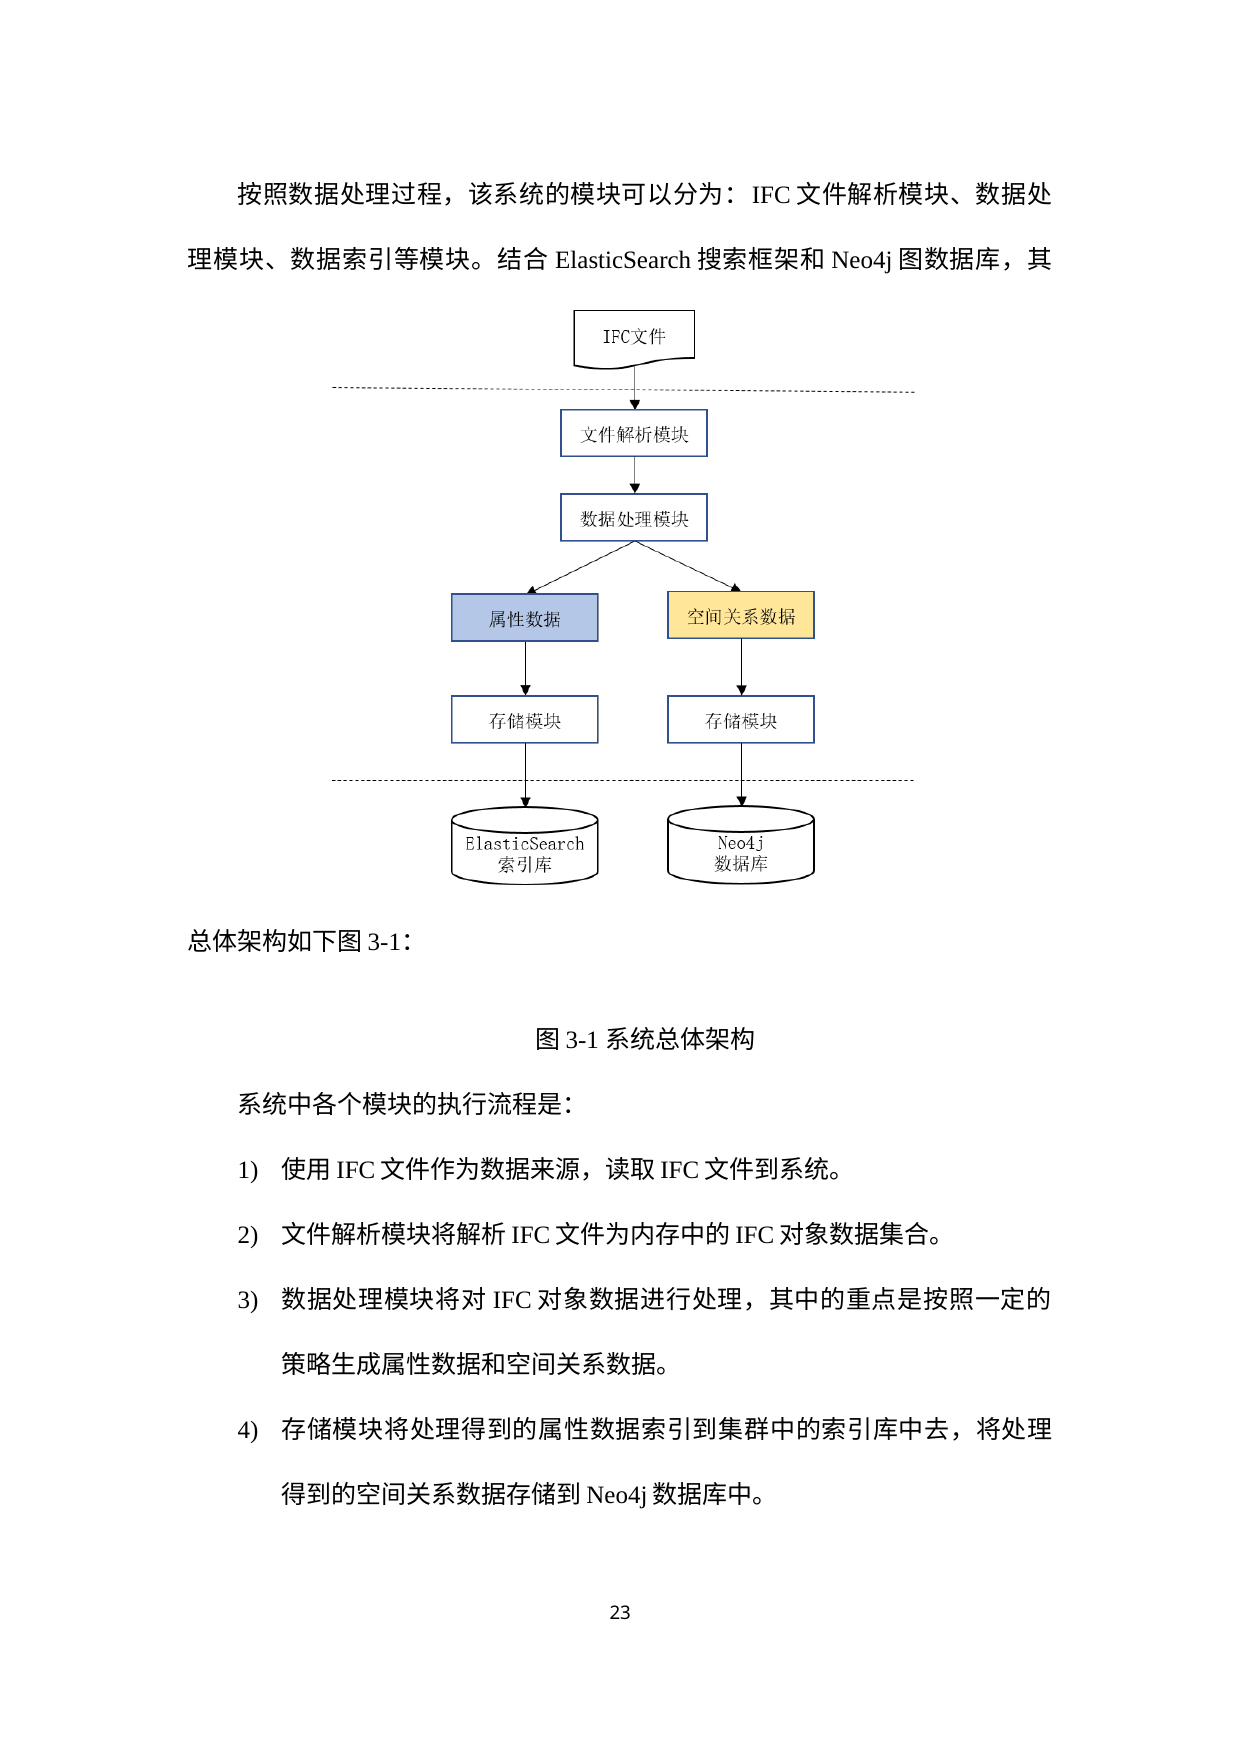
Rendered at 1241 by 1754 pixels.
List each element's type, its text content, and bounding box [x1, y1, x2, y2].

text 系统中各个模块的执行流程是： [187, 1070, 1053, 1135]
list 存储模块将处理得到的属性数据索引到集群中的索引库中去，将处理得到的空间关系数据存储到Neo4j数据库中。 [237, 1395, 1053, 1525]
text 图3-1 系统总体架构 [187, 1005, 1053, 1070]
list 使用IFC文件作为数据来源，读取IFC文件到系统。 [237, 1135, 1053, 1200]
list 数据处理模块将对IFC对象数据进行处理，其中的重点是按照一定的策略生成属性数据和空间关系数据。 [237, 1265, 1053, 1395]
list 文件解析模块将解析IFC文件为内存中的IFC对象数据集合。 [237, 1200, 1053, 1265]
picture [331, 310, 917, 885]
